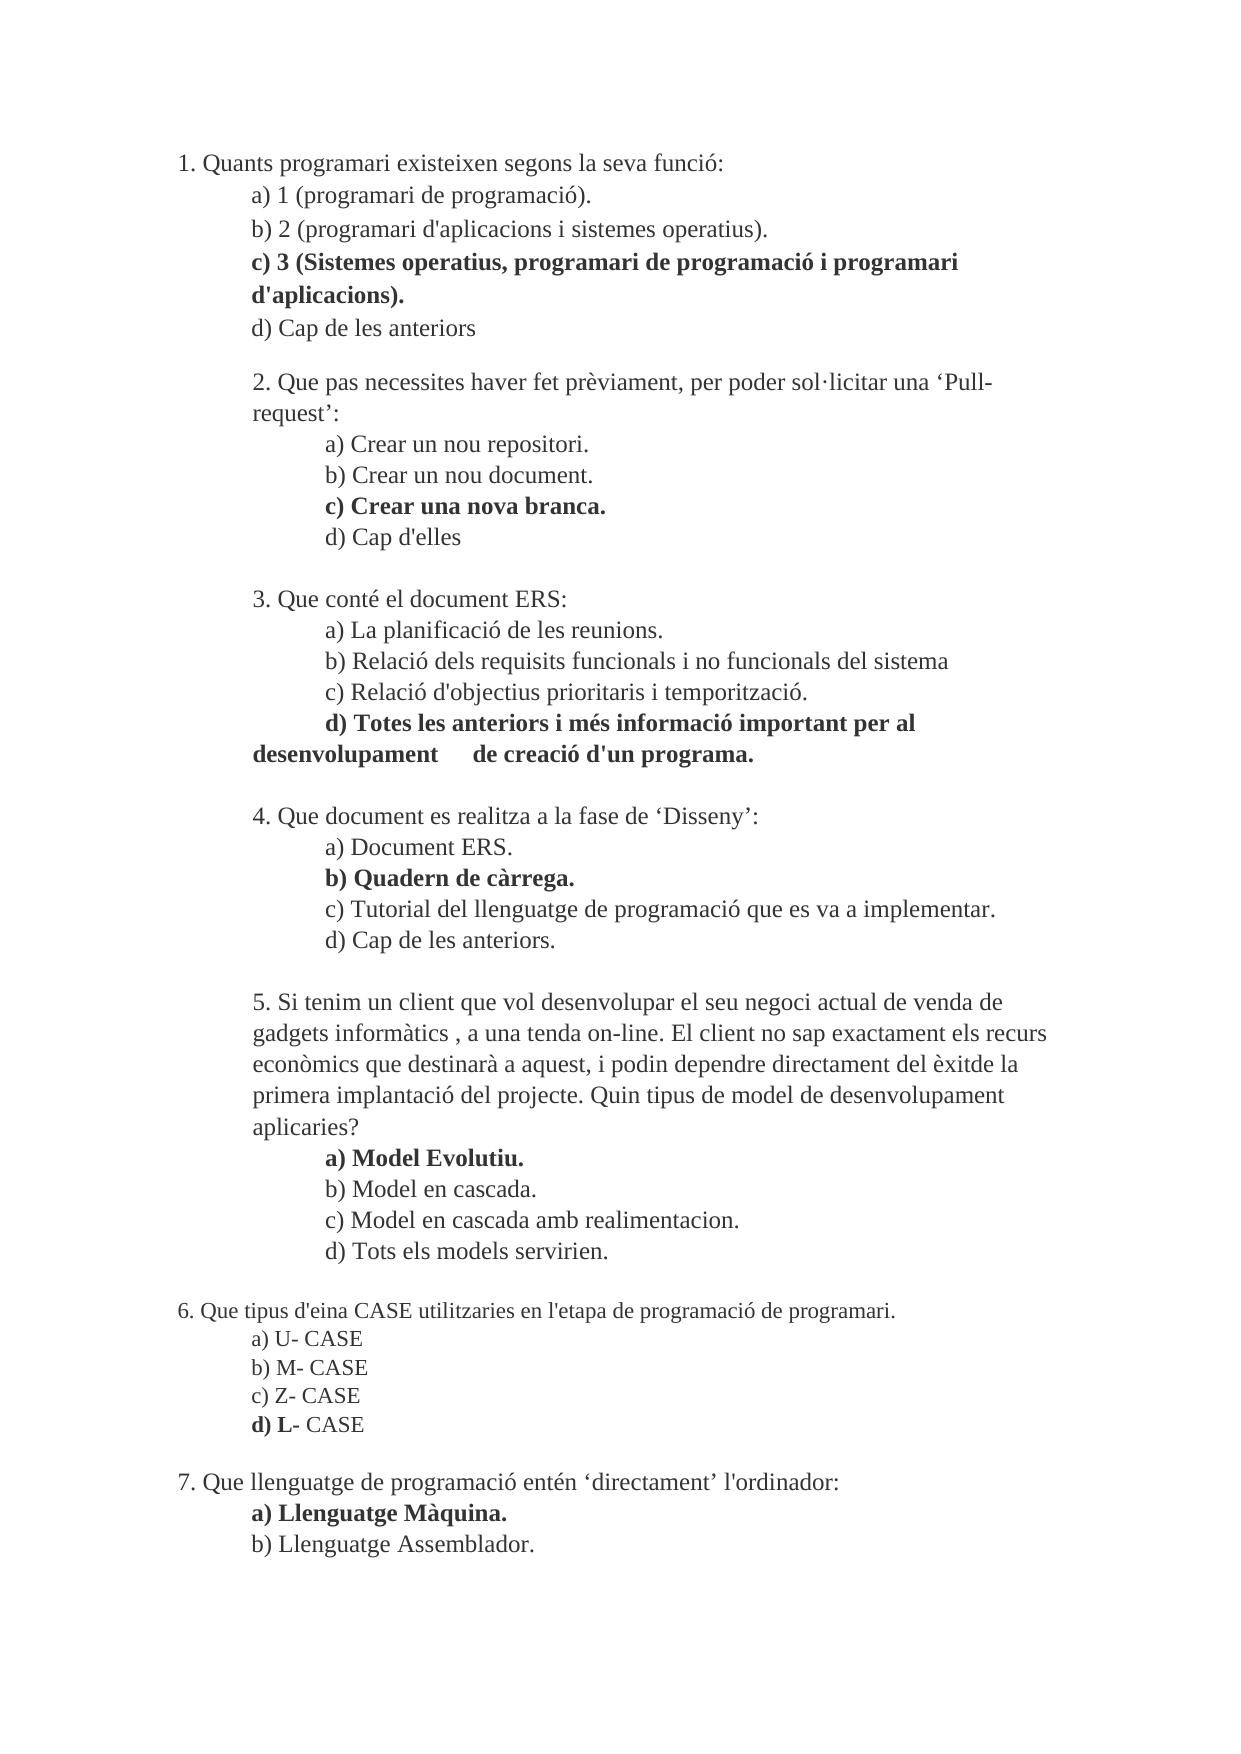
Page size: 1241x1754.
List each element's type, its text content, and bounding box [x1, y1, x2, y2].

list 5. Si tenim un client que vol desenvolupar el seu negoci actual de venda de gadgets informàtics , a una tenda on-line. El client no sap exactament els recurs econòmics que destinarà a aquest, i podin dependre directament del èxitde la primera implantació del projecte. Quin tipus de model de desenvolupament aplicaries? a) Model Evolutiu. b) Model en cascada. c) Model en cascada amb realimentacion. d) Tots els models servirien. [252, 987, 1063, 1264]
list 1. Quants programari existeixen segons la seva funció: a) 1 (programari de programació). b) 2 (programari d'aplicacions i sistemes operatius). c) 3 (Sistemes operatius, programari de programació i programari d'aplicacions). d) Cap de les anteriors [177, 148, 1063, 341]
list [177, 1467, 1063, 1558]
list 2. Que pas necessites haver fet prèviament, per poder sol·licitar una ‘Pull-request’: a) Crear un nou repositori. b) Crear un nou document. c) Crear una nova branca. d) Cap d'elles [252, 367, 1063, 551]
list 6. Que tipus d'eina CASE utilitzaries en l'etapa de programació de programari. a) U- CASE b) M- CASE c) Z- CASE d) L- CASE [177, 1267, 1063, 1437]
list 4. Que document es realitza a la fase de ‘Disseny’: a) Document ERS. b) Quadern de càrrega. c) Tutorial del llenguatge de programació que es va a implementar. d) Cap de les anteriors. [252, 801, 1063, 954]
list 3. Que conté el document ERS: a) La planificació de les reunions. b) Relació dels requisits funcionals i no funcionals del sistema c) Relació d'objectius prioritaris i temporització. d) Totes les anteriors i més informació important per al desenvolupament de creació d'un programa. [252, 584, 1063, 768]
